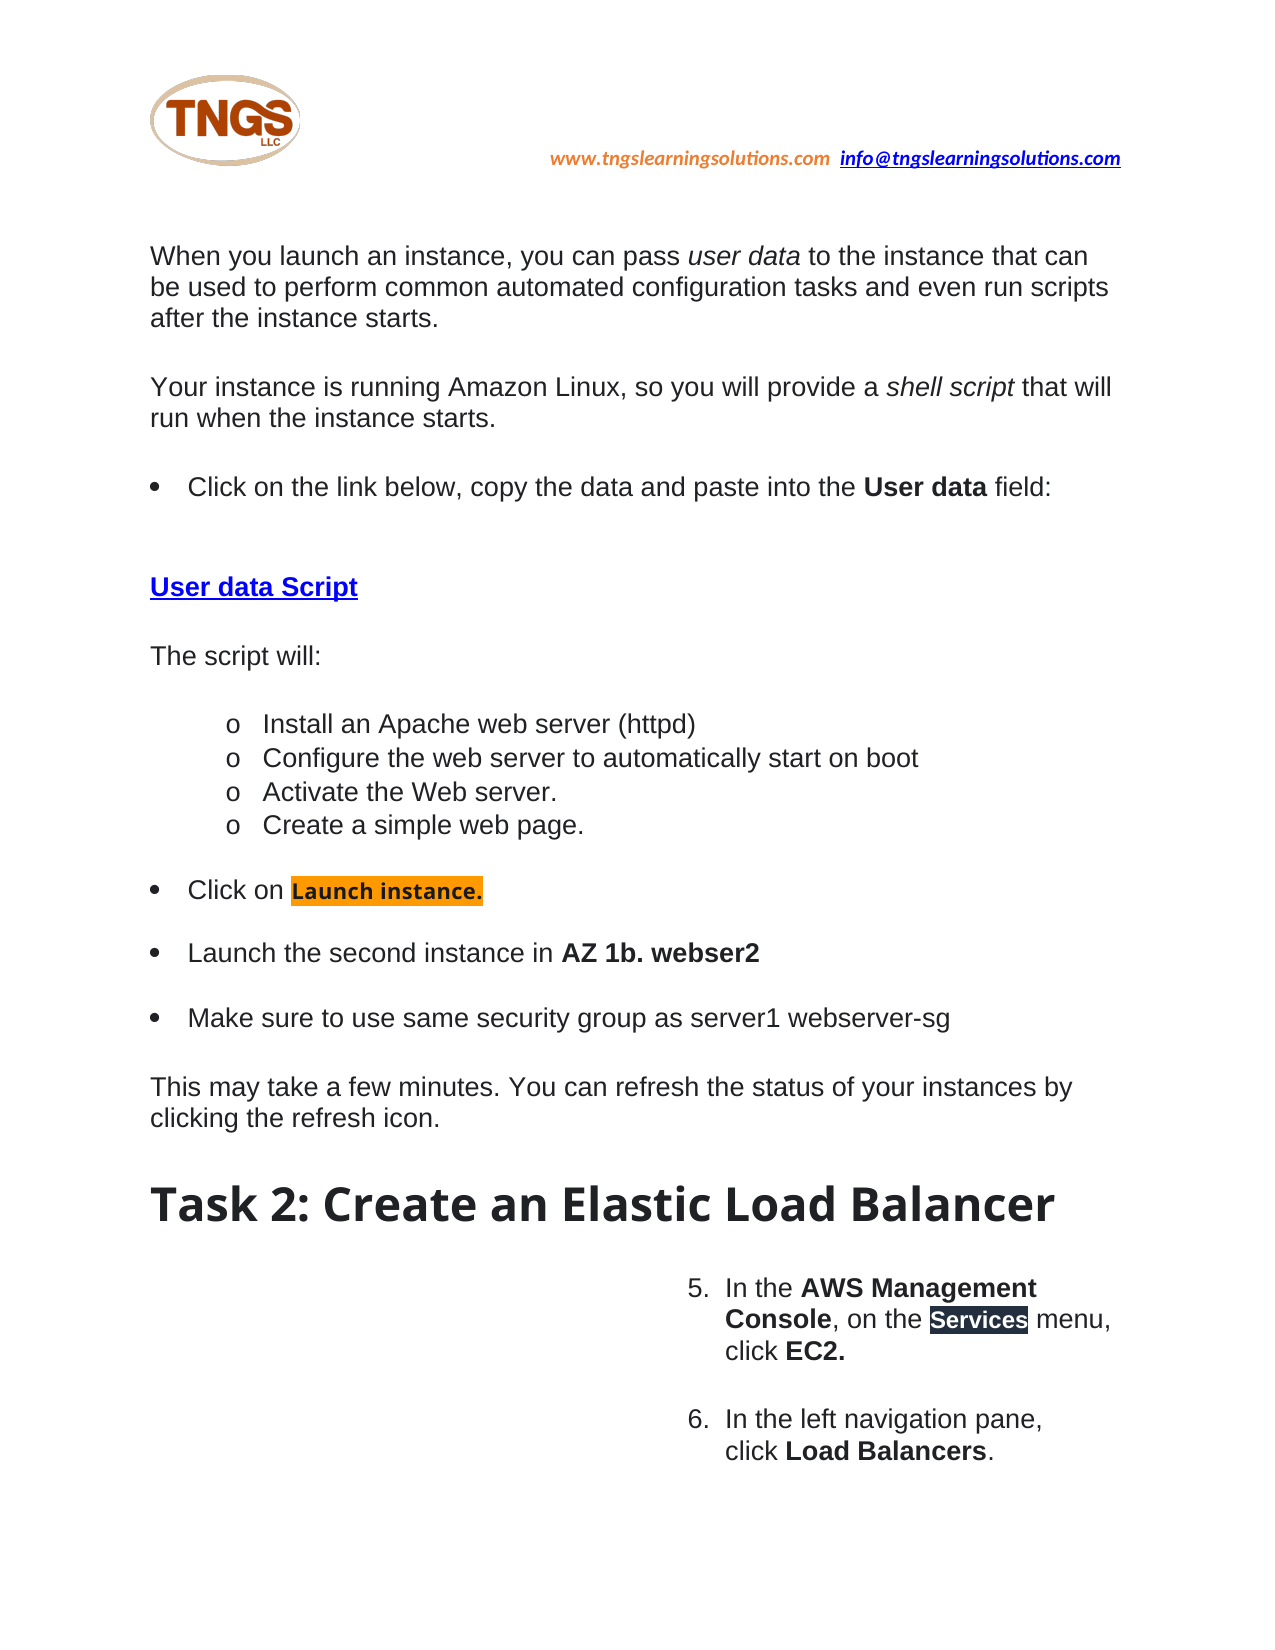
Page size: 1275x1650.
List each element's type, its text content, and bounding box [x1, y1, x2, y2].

list Click on Launch instance. [150, 874, 1125, 906]
list Configure the web server to automatically start on boot [225, 742, 1125, 776]
list Install an Apache web server (httpd) [225, 708, 1125, 742]
list Create a simple web page. [225, 809, 1125, 843]
list Launch the second instance in AZ 1b. webser2 [150, 937, 1125, 968]
list In the left navigation pane, click Load Balancers. [687, 1403, 1125, 1466]
text This may take a few minutes. You can refresh the status of your instances by clicking the refresh icon. [150, 1071, 1125, 1133]
text When you launch an instance, you can pass user data to the instance that can be used to perform common automated configuration tasks and even run scripts after the instance starts. [150, 239, 1125, 333]
text Your instance is running Amazon Linux, so you will provide a shell script that will run when the instance starts. [150, 371, 1125, 433]
text Task 2: Create an Elastic Load Balancer [150, 1171, 1125, 1235]
list Make sure to use same security group as server1 webserver-sg [150, 1002, 1125, 1033]
picture [150, 75, 300, 166]
text User data Script [150, 571, 1125, 602]
text The script will: [150, 640, 1125, 671]
list In the AWS Management Console, on the Services menu, click EC2. [687, 1272, 1125, 1366]
list Activate the Web server. [225, 776, 1125, 809]
list Click on the link below, copy the data and paste into the User data field: [150, 471, 1125, 502]
